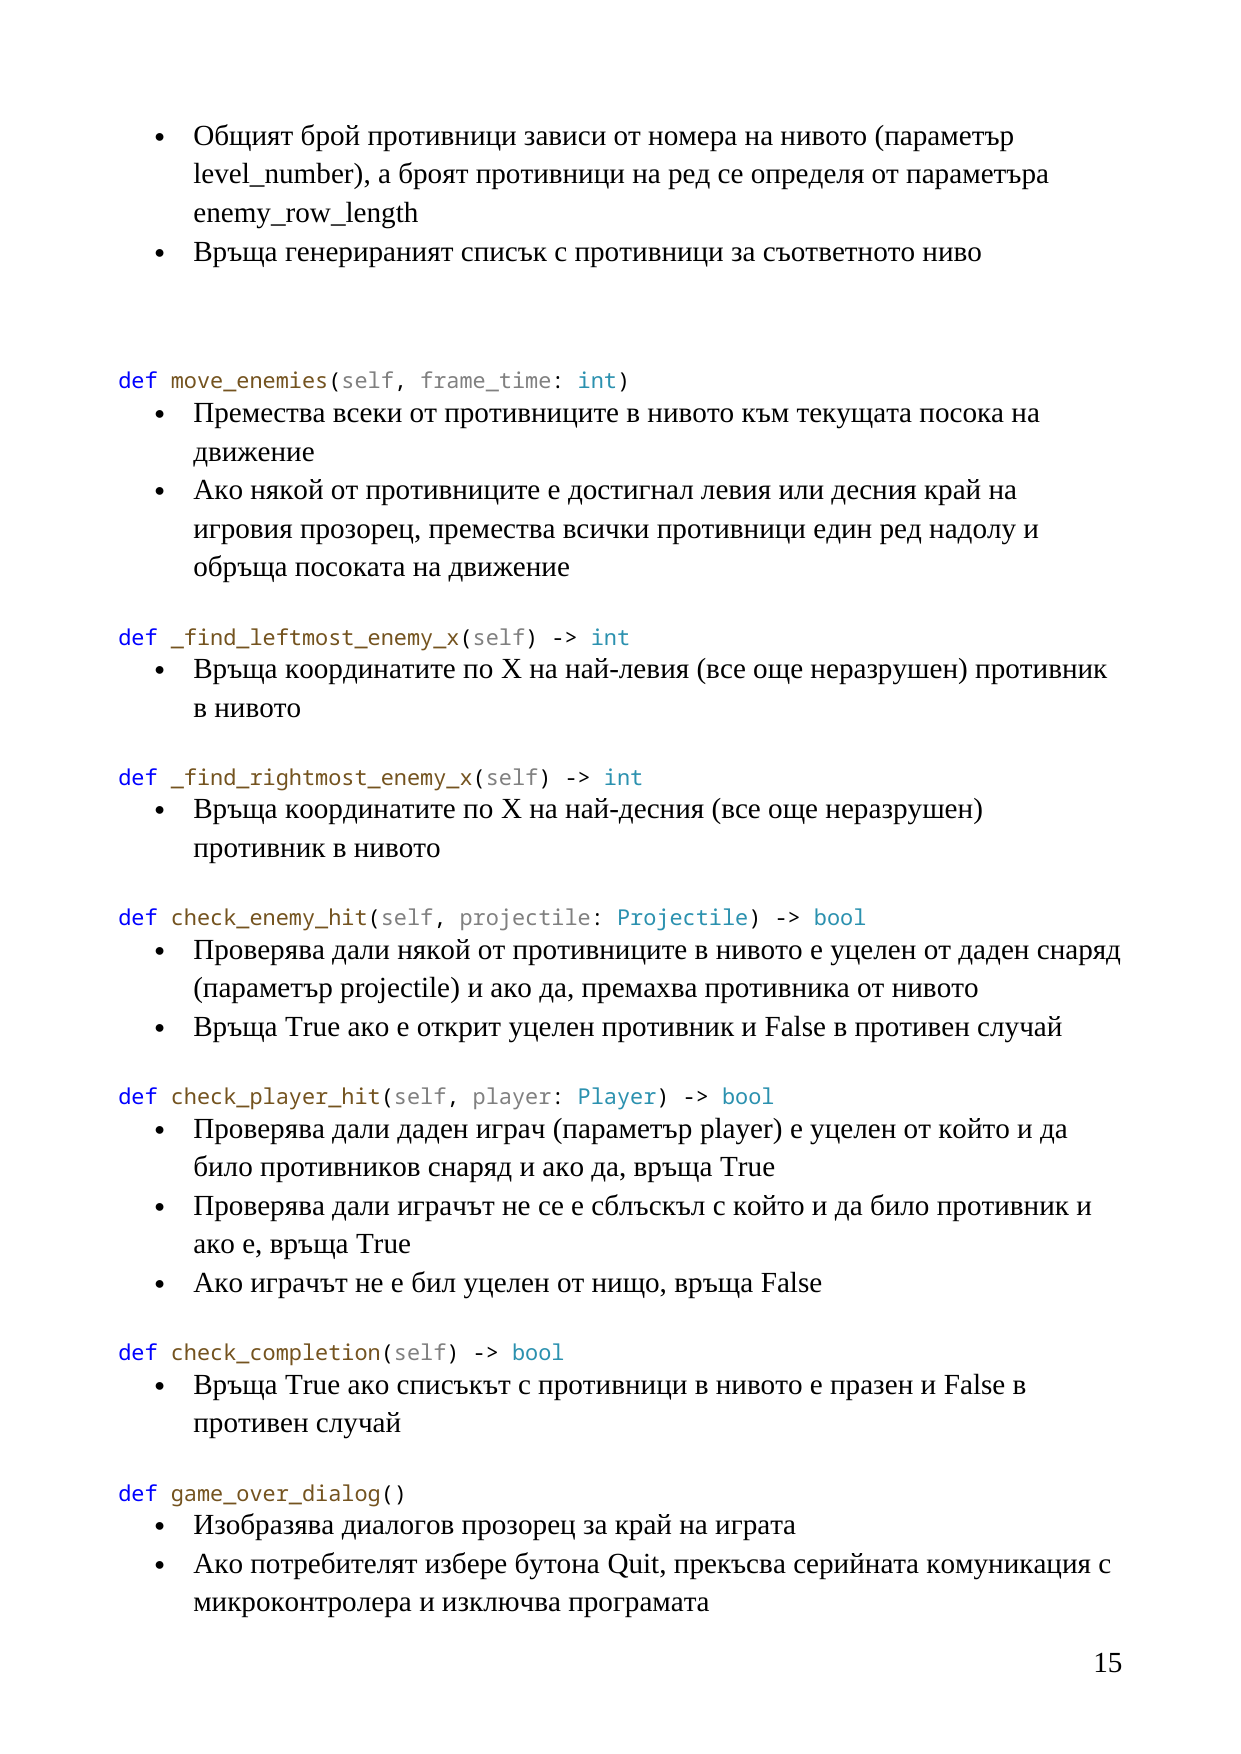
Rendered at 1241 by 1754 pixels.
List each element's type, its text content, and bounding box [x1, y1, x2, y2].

text def check_player_hit(self, player: Player) -> bool [118, 1081, 1122, 1111]
list Връща генерираният списък с противници за съответното ниво [156, 234, 1122, 267]
list Проверява дали някой от противниците в нивото е уцелен от даден снаряд (параметър projectile) и ако да, премахва противника от нивото [156, 932, 1122, 1004]
list Връща координатите по X на най-десния (все още неразрушен) противник в нивото [156, 792, 1122, 864]
list Проверява дали даден играч (параметър player) е уцелен от който и да било противников снаряд и ако да, връща True [156, 1111, 1122, 1183]
text def game_over_dialog() [118, 1478, 1122, 1507]
list Връща координатите по X на най-левия (все още неразрушен) противник в нивото [156, 651, 1122, 723]
text def _find_rightmost_enemy_x(self) -> int [118, 762, 1122, 792]
list Ако потребителят избере бутона Quit, прекъсва серийната комуникация с микроконтролера и изключва програмата [156, 1546, 1122, 1618]
text def check_completion(self) -> bool [118, 1337, 1122, 1367]
list Ако някой от противниците е достигнал левия или десния край на игровия прозорец, премества всички противници един ред надолу и обръща посоката на движение [156, 472, 1122, 583]
list Връща True ако е открит уцелен противник и False в противен случай [156, 1009, 1122, 1043]
text def move_enemies(self, frame_time: int) [118, 365, 1122, 395]
list Изобразява диалогов прозорец за край на играта [156, 1507, 1122, 1541]
list Проверява дали играчът не се е сблъскъл с който и да било противник и ако е, връща True [156, 1188, 1122, 1260]
text def check_enemy_hit(self, projectile: Projectile) -> bool [118, 902, 1122, 932]
list Връща True ако списъкът с противници в нивото е празен и False в противен случай [156, 1367, 1122, 1439]
text def _find_leftmost_enemy_x(self) -> int [118, 621, 1122, 651]
list Ако играчът не е бил уцелен от нищо, връща False [156, 1265, 1122, 1299]
list Премества всеки от противниците в нивото към текущата посока на движение [156, 395, 1122, 467]
list Общият брой противници зависи от номера на нивото (параметър level_number), а броят противници на ред се определя от параметъра enemy_row_length [156, 118, 1122, 229]
